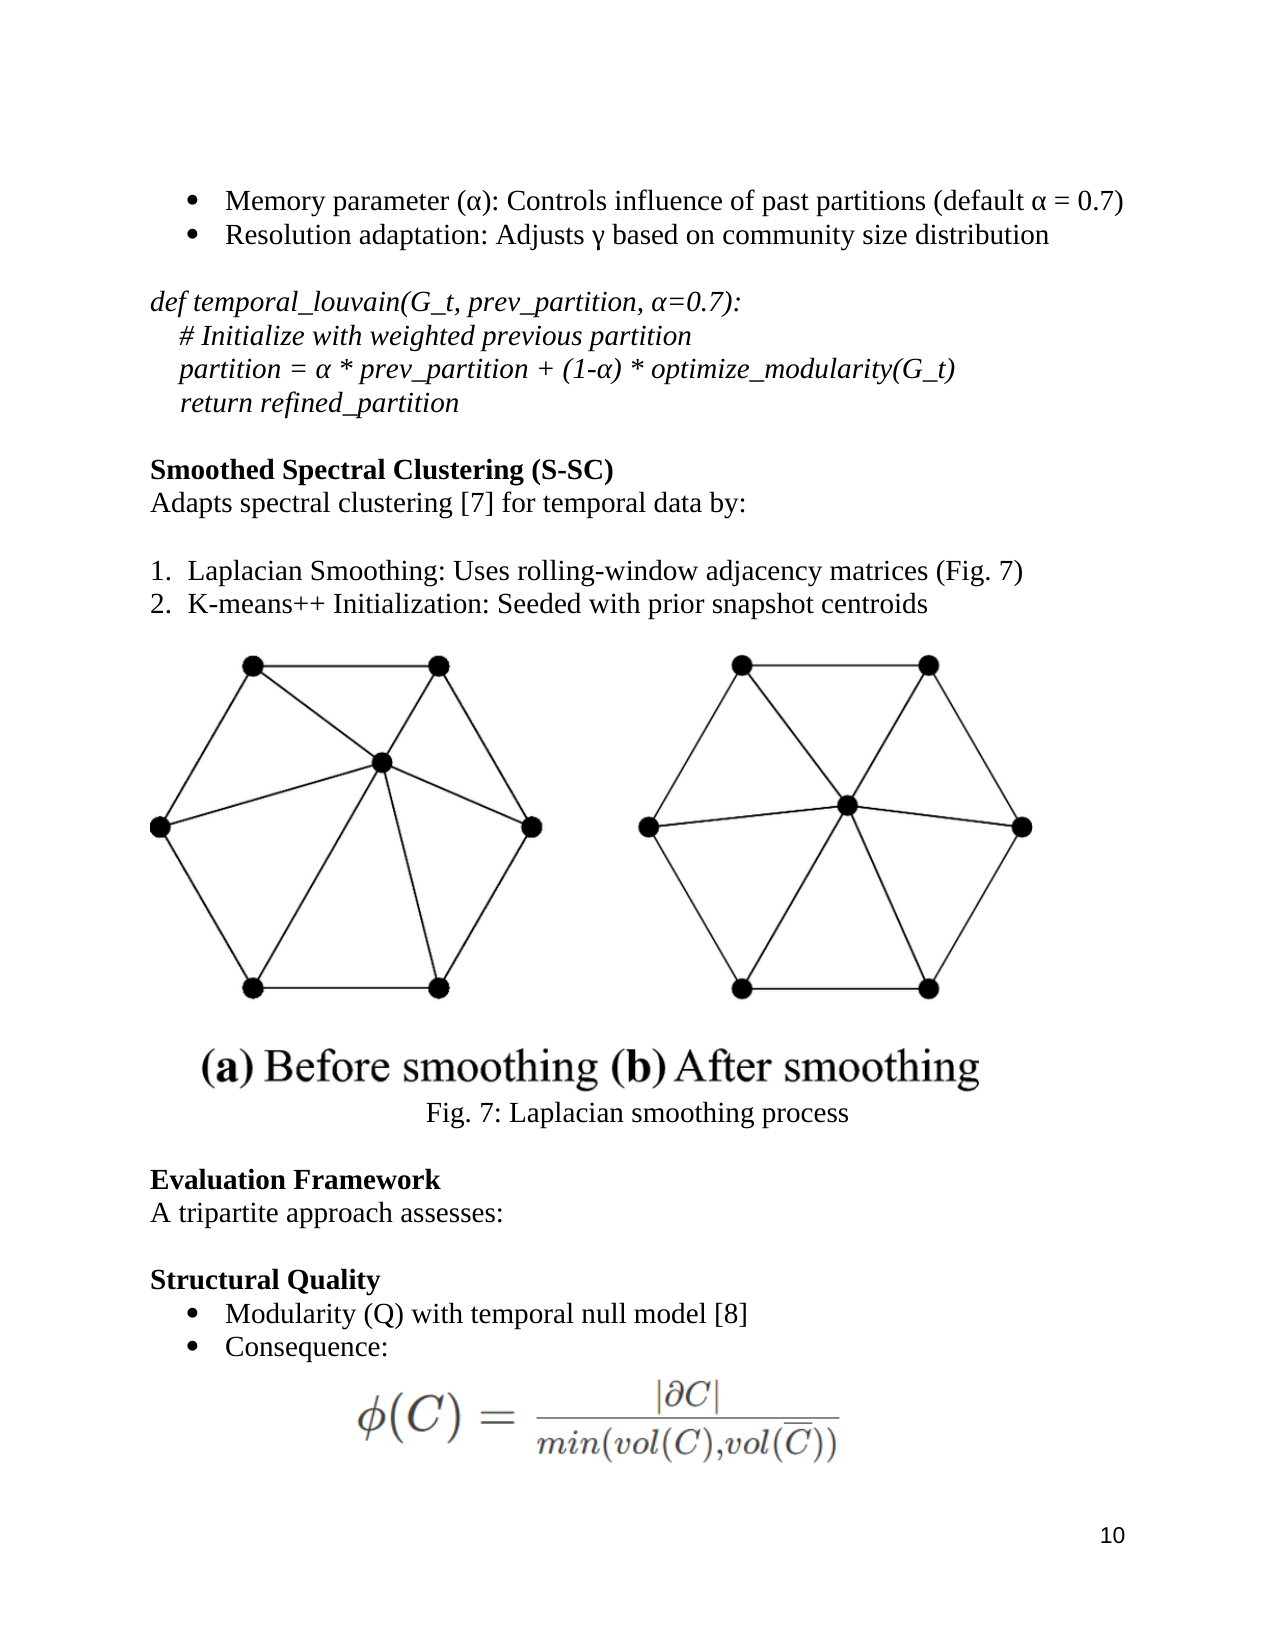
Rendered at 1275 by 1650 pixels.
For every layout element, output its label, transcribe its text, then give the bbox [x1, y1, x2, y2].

list K-means++ Initialization: Seeded with prior snapshot centroids [150, 586, 1125, 620]
list Modularity (Q) with temporal null model [8] [187, 1296, 1125, 1329]
list Resolution adaptation: Adjusts γ based on community size distribution [187, 217, 1125, 251]
text Smoothed Spectral Clustering (S-SC) [150, 452, 1125, 486]
picture [344, 1363, 931, 1481]
text Adapts spectral clustering [7] for temporal data by: [150, 486, 1125, 519]
list Memory parameter (α): Controls influence of past partitions (default α = 0.7) [187, 183, 1125, 217]
text A tripartite approach assesses: [150, 1195, 1125, 1229]
text return refined_partition [150, 385, 1125, 418]
text Fig. 7: Laplacian smoothing process [150, 1095, 1125, 1128]
list Consequence: [187, 1329, 1125, 1363]
text def temporal_louvain(G_t, prev_partition, α=0.7): [150, 284, 1125, 318]
text Evaluation Framework [150, 1162, 1125, 1195]
list Laplacian Smoothing: Uses rolling-window adjacency matrices (Fig. 7) [150, 553, 1125, 586]
text # Initialize with weighted previous partition [150, 318, 1125, 351]
text Structural Quality [150, 1262, 1125, 1296]
text partition = α * prev_partition + (1-α) * optimize_modularity(G_t) [150, 351, 1125, 385]
picture [150, 653, 1033, 1095]
